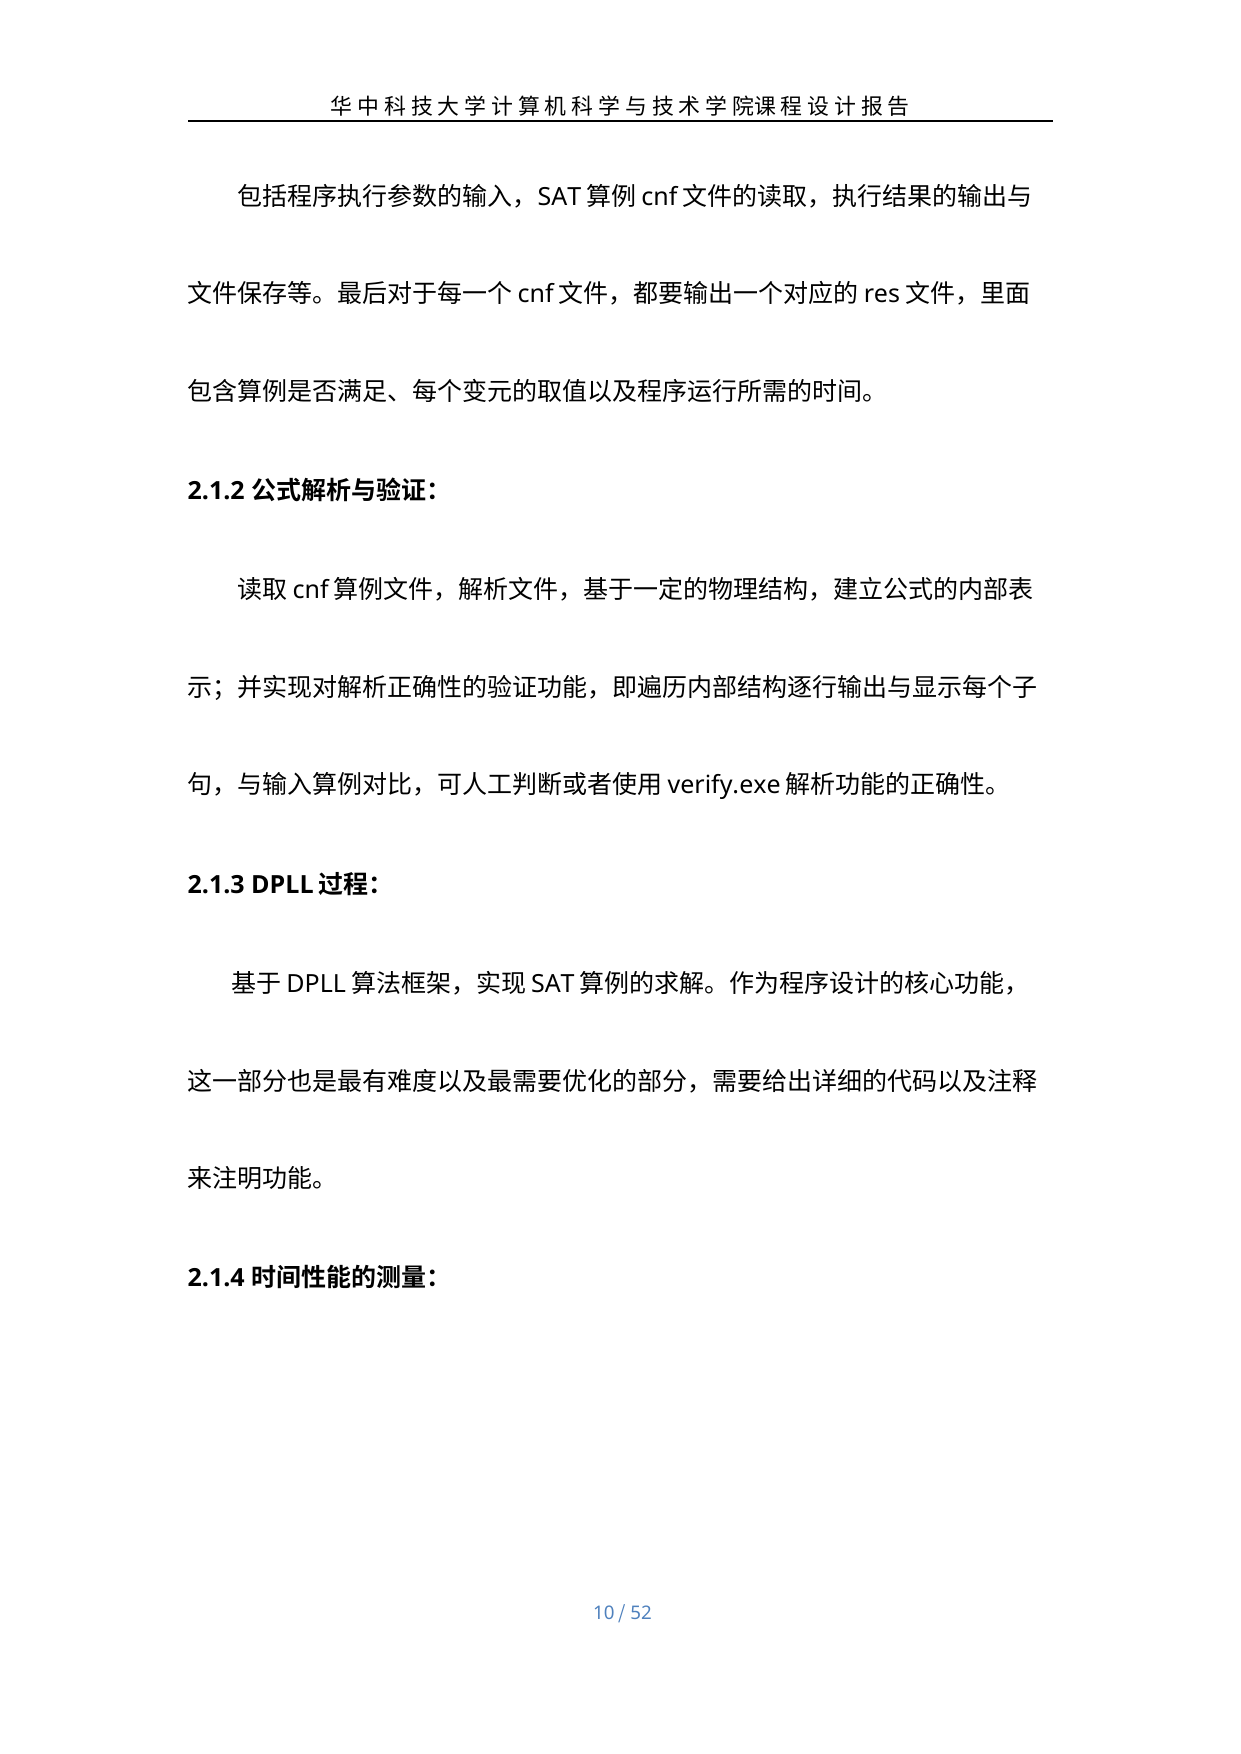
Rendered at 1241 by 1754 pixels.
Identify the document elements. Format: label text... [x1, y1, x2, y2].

text 2.1.3 DPLL过程： [187, 850, 1053, 915]
text 包括程序执行参数的输入，SAT算例cnf文件的读取，执行结果的输出与文件保存等。最后对于每一个cnf文件，都要输出一个对应的res文件，里面包含算例是否满足、每个变元的取值以及程序运行所需的时间。 [187, 162, 1053, 422]
text 2.1.4 时间性能的测量： [187, 1243, 1053, 1308]
text 基于DPLL算法框架，实现SAT算例的求解。作为程序设计的核心功能，这一部分也是最有难度以及最需要优化的部分，需要给出详细的代码以及注释来注明功能。 [187, 949, 1053, 1209]
text 读取cnf算例文件，解析文件，基于一定的物理结构，建立公式的内部表示；并实现对解析正确性的验证功能，即遍历内部结构逐行输出与显示每个子句，与输入算例对比，可人工判断或者使用verify.exe解析功能的正确性。 [187, 555, 1053, 815]
text 2.1.2 公式解析与验证： [187, 456, 1053, 521]
